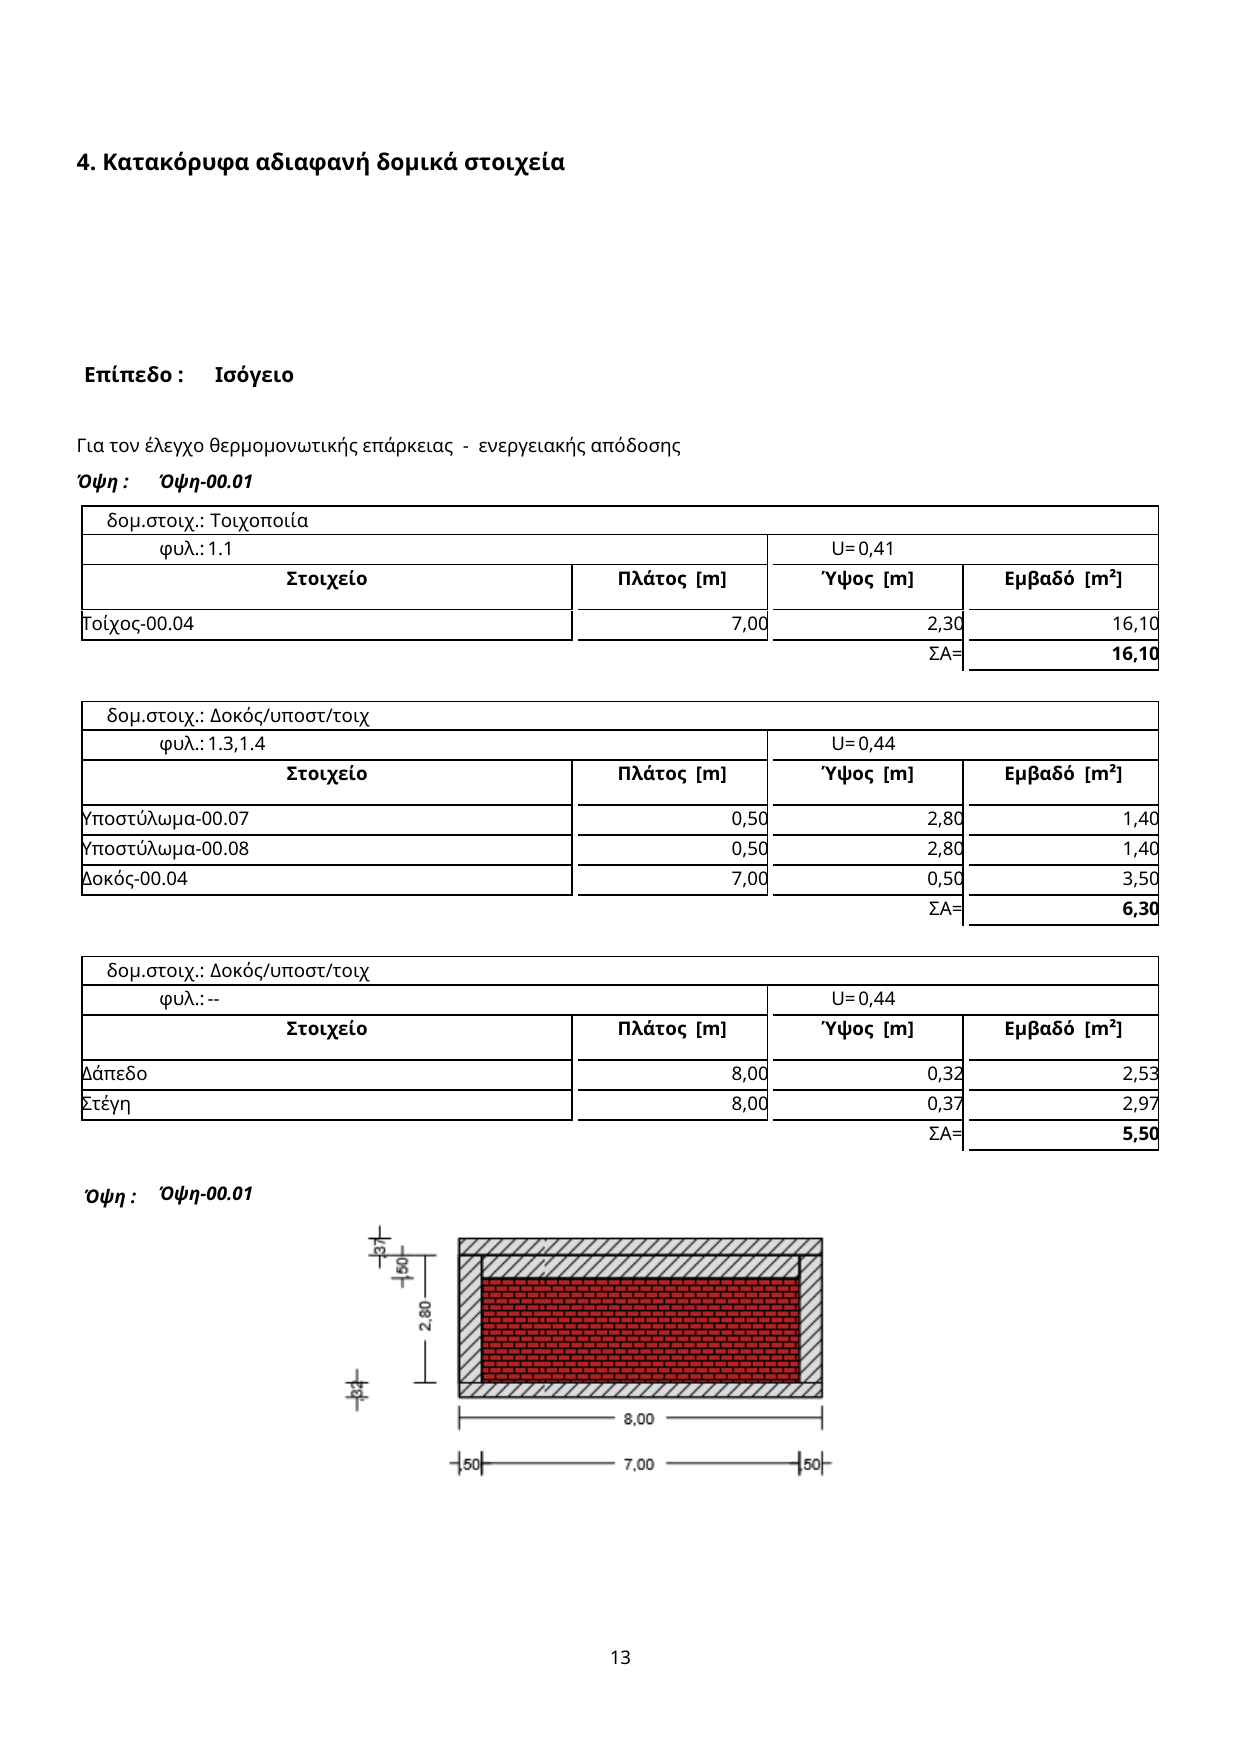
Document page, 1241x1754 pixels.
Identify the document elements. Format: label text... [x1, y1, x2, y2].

text U= [773, 731, 855, 756]
text 7,00 [577, 611, 768, 636]
text 0,44 [858, 731, 1159, 756]
picture [76, 1217, 1161, 1547]
text 8,00 [577, 1091, 768, 1116]
text Επίπεδο : [84, 360, 200, 388]
text 1.1 [207, 535, 768, 561]
text 0,41 [858, 535, 1159, 561]
text 7,00 [577, 866, 768, 891]
text 1,40 [969, 806, 1159, 831]
text ΣA= [76, 641, 962, 666]
text 16,10 [969, 641, 1159, 666]
text Όψη : [84, 1183, 151, 1209]
text Τοιχοποιία [210, 507, 1159, 532]
text Δοκός/υποστ/τοιχ [210, 702, 1159, 728]
text U= [773, 535, 855, 561]
text Δοκός-00.04 [81, 866, 576, 891]
text Όψη : [76, 469, 158, 494]
text Υποστύλωμα-00.08 [81, 836, 576, 861]
text Πλάτος [m] [577, 565, 767, 591]
text Ύψος [m] [773, 565, 962, 591]
text Πλάτος [m] [577, 1016, 767, 1041]
text Στοιχείο [83, 565, 571, 591]
text 2,97 [969, 1091, 1159, 1116]
text Υποστύλωμα-00.07 [81, 806, 576, 831]
text Ύψος [m] [773, 761, 962, 786]
text 2,80 [773, 806, 964, 831]
text Για τον έλεγχο θερμομονωτικής επάρκειας - ενεργειακής απόδοσης [76, 432, 1164, 458]
text Όψη-00.01 [158, 1181, 1164, 1206]
text Εμβαδό [m²] [969, 1016, 1158, 1041]
text Ύψος [m] [773, 1016, 962, 1041]
text ΣA= [76, 1121, 962, 1146]
text φυλ.: [78, 535, 204, 561]
text 4. Κατακόρυφα αδιαφανή δομικά στοιχεία [76, 146, 1165, 177]
text 3,50 [969, 866, 1159, 891]
text Όψη-00.01 [158, 469, 1164, 494]
text 13 [79, 1644, 1161, 1670]
text 16,10 [969, 611, 1159, 636]
text 6,30 [969, 896, 1159, 921]
text 8,00 [577, 1061, 768, 1086]
text 0,50 [577, 806, 768, 831]
text φυλ.: [78, 986, 204, 1011]
text Δοκός/υποστ/τοιχ [210, 957, 1159, 983]
text 0,50 [577, 836, 768, 861]
text 2,80 [773, 836, 964, 861]
text -- [207, 986, 768, 1011]
text 2,30 [773, 611, 964, 636]
text δομ.στοιχ.: [81, 702, 204, 728]
text 5,50 [969, 1121, 1159, 1146]
text Στοιχείο [83, 1016, 571, 1041]
text 0,32 [773, 1061, 964, 1086]
text 1.3,1.4 [207, 731, 768, 756]
text Δάπεδο [81, 1061, 576, 1086]
text 0,50 [773, 866, 964, 891]
text Τοίχος-00.04 [81, 611, 576, 636]
text 0,44 [858, 986, 1159, 1011]
text 2,53 [969, 1061, 1159, 1086]
text Πλάτος [m] [577, 761, 767, 786]
text Στοιχείο [83, 761, 571, 786]
text Ισόγειο [215, 360, 1156, 388]
text 0,37 [773, 1091, 964, 1116]
text δομ.στοιχ.: [81, 507, 204, 532]
text φυλ.: [78, 731, 204, 756]
text Στέγη [81, 1091, 576, 1116]
text Εμβαδό [m²] [969, 761, 1158, 786]
text 1,40 [969, 836, 1159, 861]
text δομ.στοιχ.: [81, 957, 204, 983]
text Εμβαδό [m²] [969, 565, 1158, 591]
text ΣA= [76, 896, 962, 921]
text U= [773, 986, 855, 1011]
